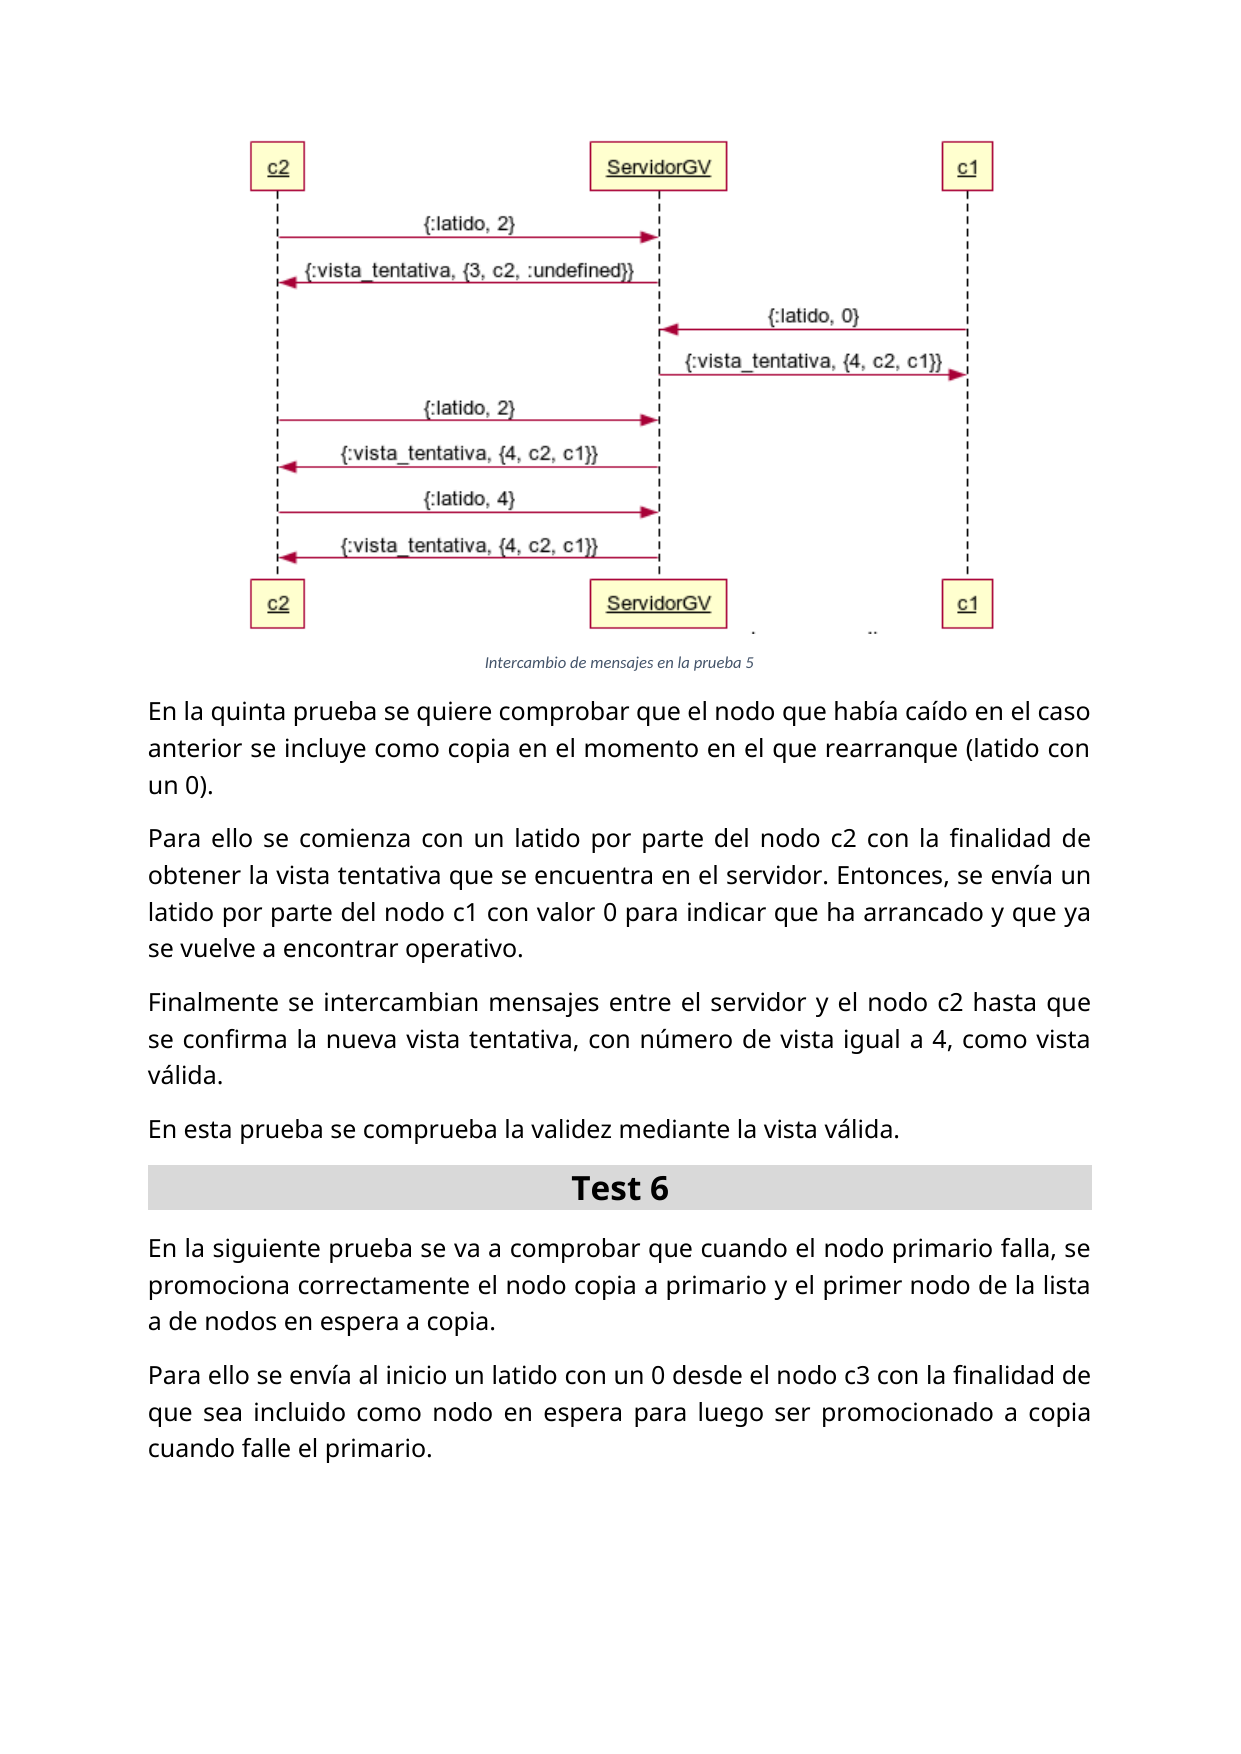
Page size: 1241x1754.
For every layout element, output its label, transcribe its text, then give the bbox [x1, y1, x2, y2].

text En la quinta prueba se quiere comprobar que el nodo que había caído en el caso anterior se incluye como copia en el momento en el que rearranque (latido con un 0). [148, 694, 1092, 801]
text En esta prueba se comprueba la validez mediante la vista válida. [148, 1111, 1092, 1146]
text Para ello se comienza con un latido por parte del nodo c2 con la finalidad de obtener la vista tentativa que se encuentra en el servidor. Entonces, se envía un latido por parte del nodo c1 con valor 0 para indicar que ha arrancado y que ya se vuelve a encontrar operativo. [148, 821, 1092, 965]
text Finalmente se intercambian mensajes entre el servidor y el nodo c2 hasta que se confirma la nueva vista tentativa, con número de vista igual a 4, como vista válida. [148, 984, 1092, 1092]
text Para ello se envía al inicio un latido con un 0 desde el nodo c3 con la finalidad de que sea incluido como nodo en espera para luego ser promocionado a copia cuando falle el primario. [148, 1357, 1092, 1465]
text Intercambio de mensajes en la prueba 5 [148, 653, 1092, 673]
text En la siguiente prueba se va a comprobar que cuando el nodo primario falla, se promociona correctamente el nodo copia a primario y el primer nodo de la lista a de nodos en espera a copia. [148, 1231, 1092, 1338]
picture [227, 118, 1014, 634]
text Test 6 [148, 1165, 1092, 1210]
